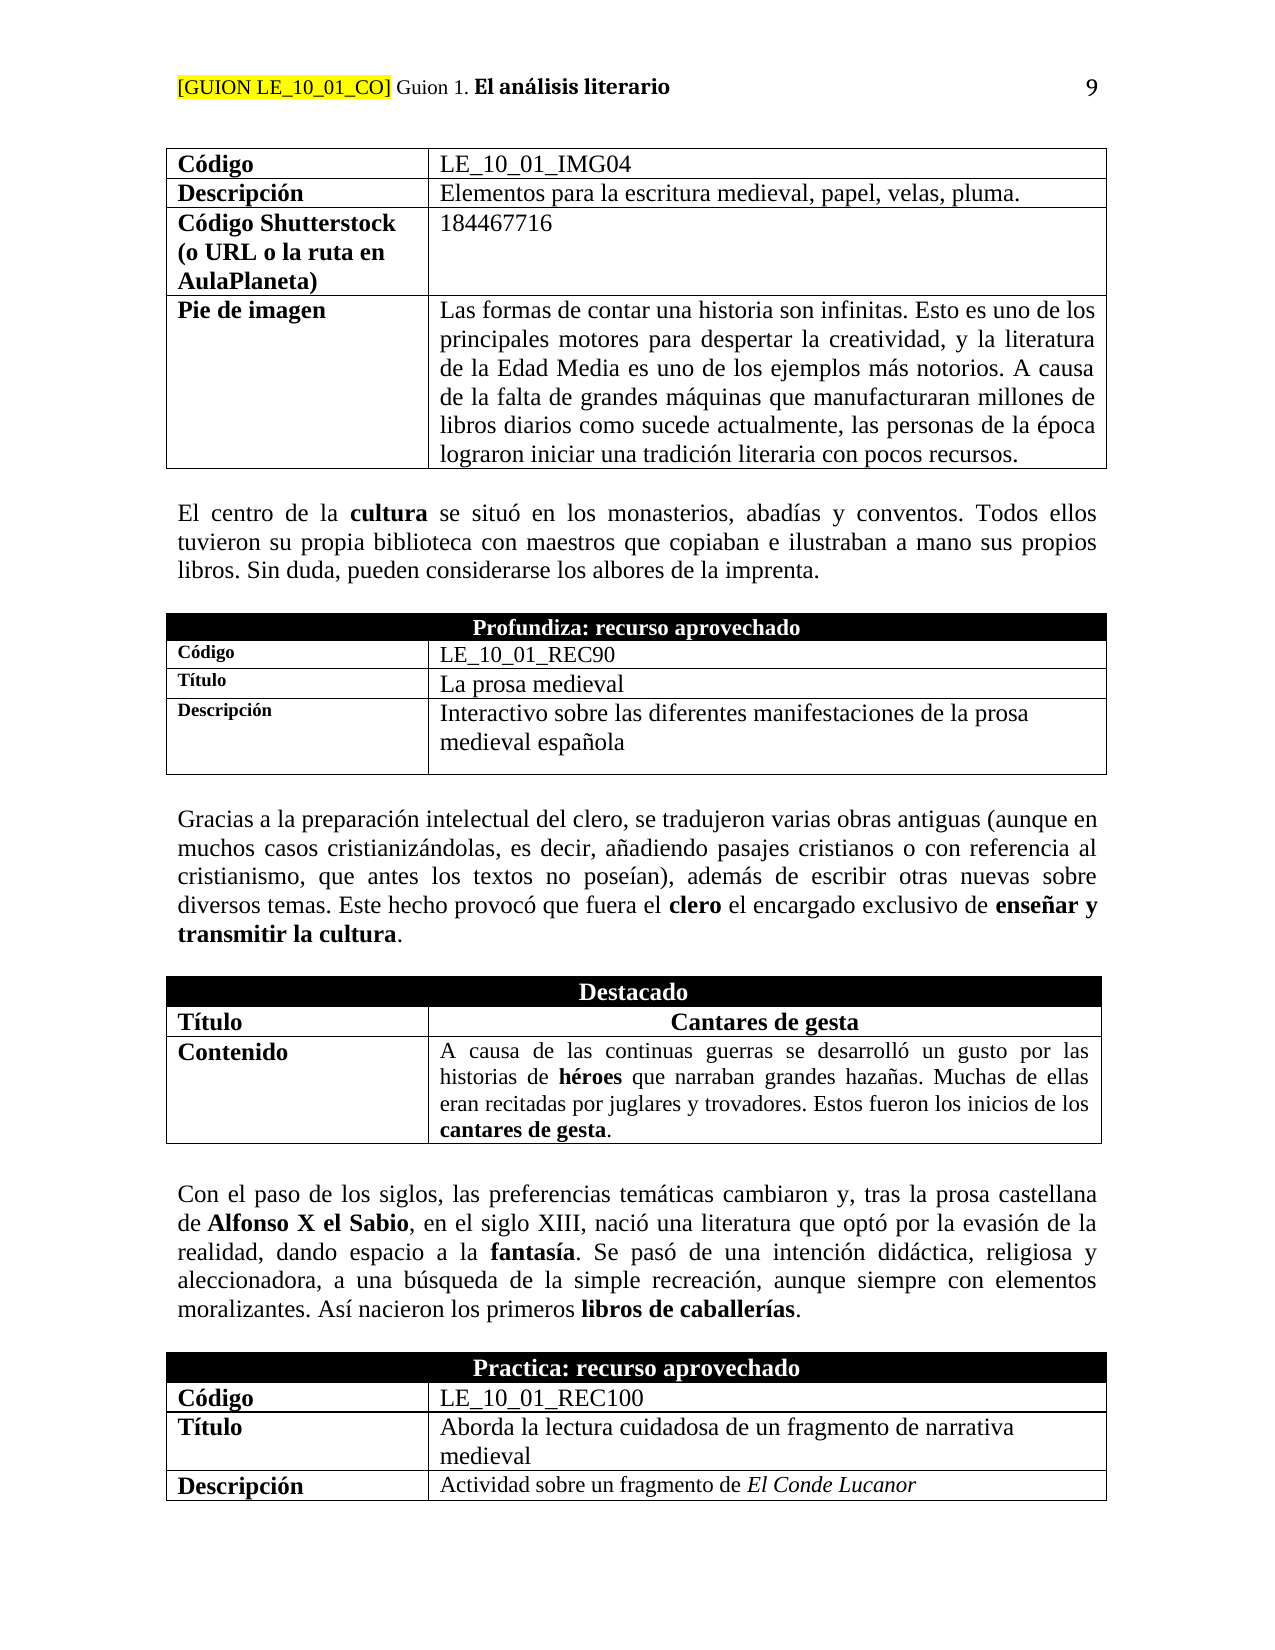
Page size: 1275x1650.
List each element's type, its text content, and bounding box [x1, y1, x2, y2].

text Con el paso de los siglos, las preferencias temáticas cambiaron y, tras la prosa castellana de Alfonso X el Sabio, en el siglo XIII, nació una literatura que optó por la evasión de la realidad, dando espacio a la fantasía. Se pasó de una intención didáctica, religiosa y aleccionadora a una búsqueda de la simple recreación, aunque siempre con elementos moralizantes. Así nacieron los primeros libros de caballerías. [177, 1179, 1098, 1323]
table_cell La prosa medieval [429, 669, 1106, 697]
table_cell Descripción [167, 699, 428, 774]
text El centro de la cultura se situó en los monasterios, abadías y conventos. Todos ellos tuvieron su propia biblioteca con maestros que copiaban e ilustraban a mano sus propios libros. Sin duda, pueden considerarse los albores de la imprenta. [177, 498, 1098, 584]
table_cell Descripción [167, 179, 428, 207]
table_cell LE_10_01_REC100 [429, 1383, 1106, 1411]
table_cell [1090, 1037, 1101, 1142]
text Gracias a la preparación intelectual del clero, se tradujeron varias obras antiguas (aunque en muchos casos cristianizándolas, es decir añadiendo pasajes cristianos o con referencia al ristianismo que antes los textos no poseían), además de escribir otras nuevas sobre diversos temas. Este hecho provocó que fuera el clero el encargado exclusivo de enseñar y transmitir la cultura. [177, 804, 1098, 948]
table_cell 184467716 [429, 208, 1106, 294]
table_cell Interactivo sobre las diferentes manifestaciones de la prosa medieval española [429, 699, 1106, 774]
table_cell Título [167, 1007, 428, 1036]
table_cell Código [167, 1383, 428, 1411]
table_cell Aborda la lectura cuidadosa de un fragmento de narrativa medieval [429, 1413, 1106, 1470]
table_cell Código Shutterstock (o URL o la ruta en AulaPlaneta) [167, 208, 428, 294]
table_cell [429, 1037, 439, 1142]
table_cell Elementos para la escritura medieval, papel, velas, pluma. [429, 179, 1106, 207]
table_header Profundiza: recurso aprovechado [167, 614, 1106, 640]
table_cell LE_10_01_IMG04 [429, 149, 1106, 177]
table_cell Pie de imagen [167, 296, 428, 468]
table_header Destacado [167, 978, 1101, 1006]
table_cell Código [167, 149, 428, 177]
table_cell Actividad sobre un fragmento de El Conde Lucanor [429, 1471, 1106, 1500]
table_cell Título [167, 1413, 428, 1470]
table_cell LE_10_01_REC90 [429, 641, 1106, 668]
table_cell Título [167, 669, 428, 697]
table_header Practica: recurso aprovechado [167, 1353, 1106, 1382]
table_cell Descripción [167, 1471, 428, 1500]
table_cell Código [167, 641, 428, 668]
table_cell Contenido [167, 1037, 428, 1142]
table_cell Las formas de contar una historia son infinitas. Esto es uno de los principales motores para despertar la creatividad, y la literatura de la Edad Media es uno de los ejemplos más notorios. A causa de la falta de grandes máquinas que manufacturaran millones de libros diarios como sucede actualmente, las personas de la época lograron iniciar una tradición literaria con pocos recursos. [429, 296, 1106, 468]
table_cell Cantares de gesta [429, 1007, 1101, 1036]
